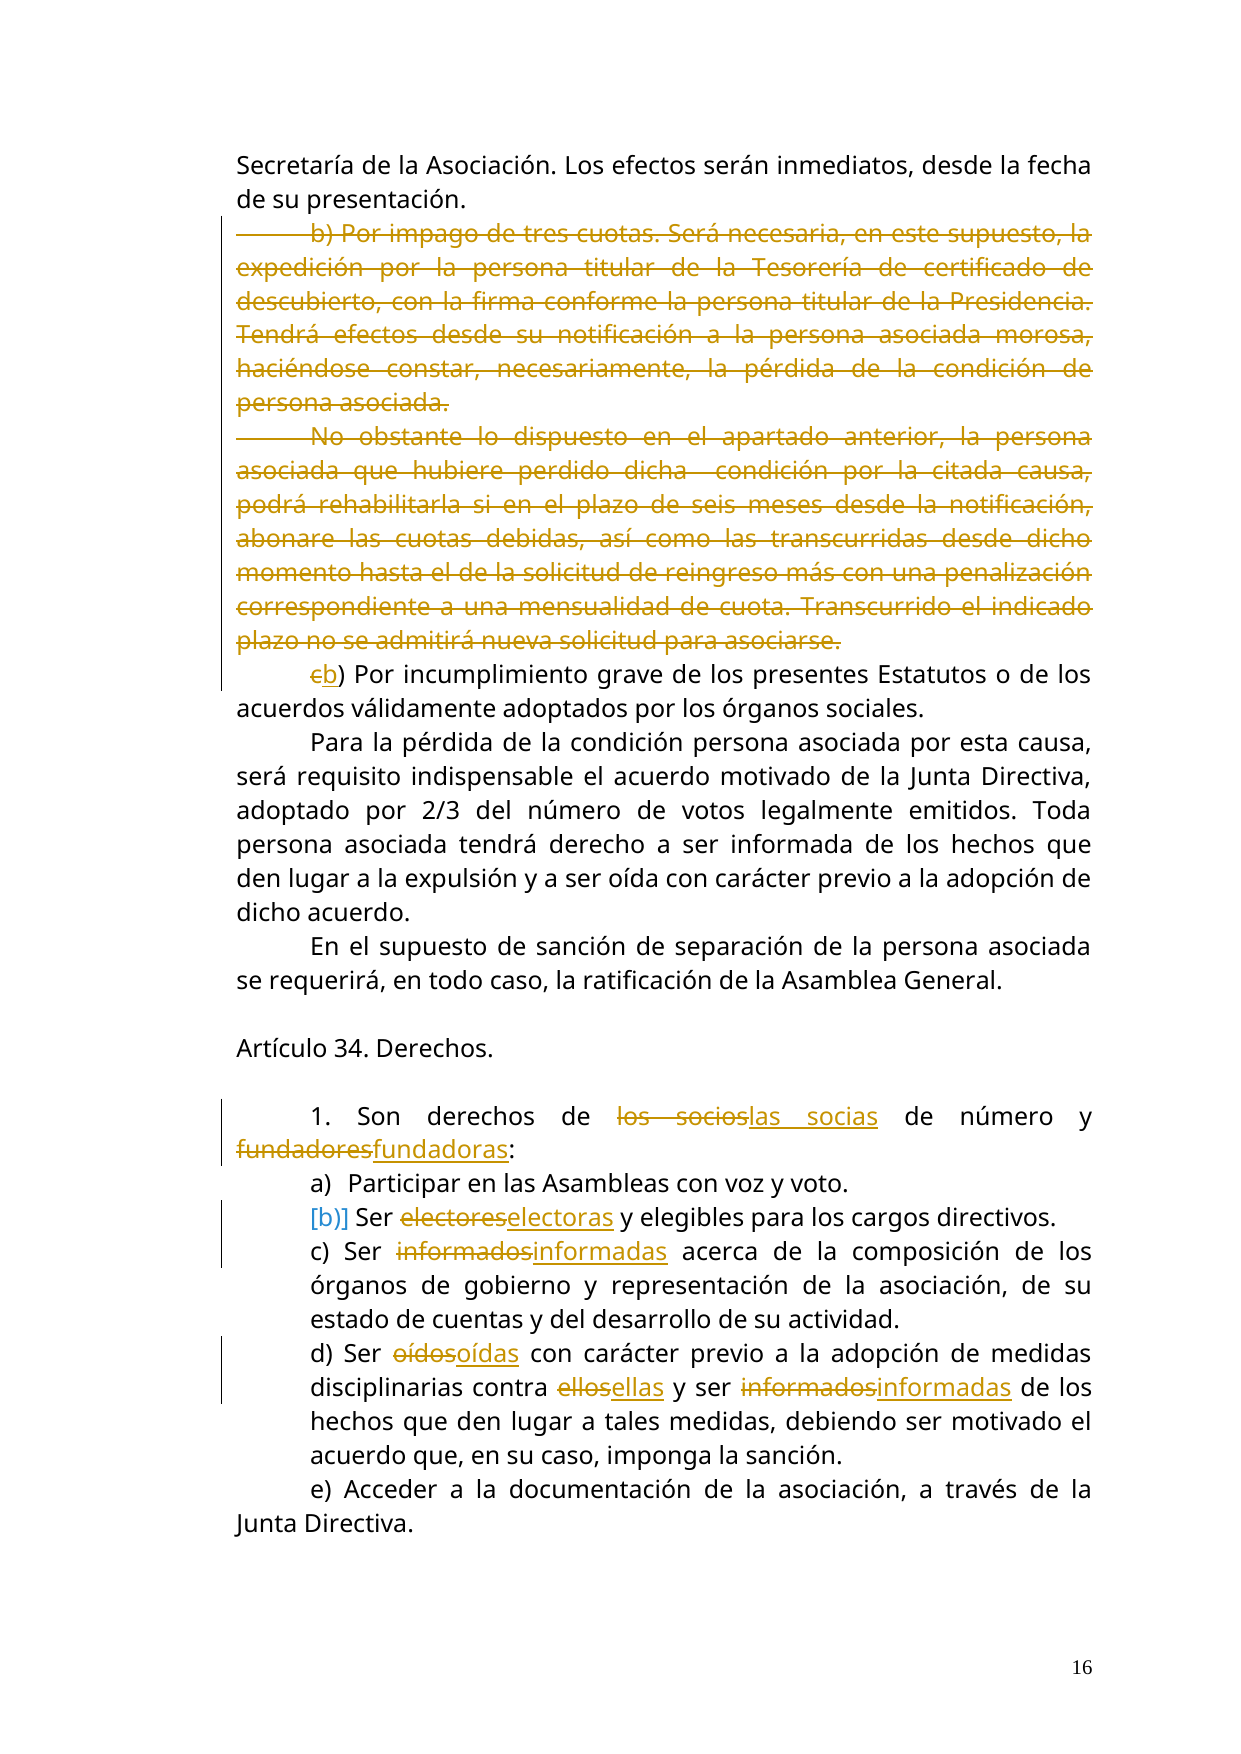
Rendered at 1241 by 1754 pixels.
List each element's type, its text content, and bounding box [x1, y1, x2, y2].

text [236, 148, 1092, 216]
text Para la pérdida de la condición persona asociada por esta causa, será requisito indispensable el acuerdo motivado de la Junta Directiva, adoptado por 2/3 del número de votos legalmente emitidos. Toda persona asociada tendrá derecho a ser informada de los hechos que den lugar a la expulsión y a ser oída con carácter previo a la adopción de dicho acuerdo. [236, 725, 1092, 929]
text c) Ser acerca de la composición de los órganos de gobierno y representación de la asociación, de su estado de cuentas y del desarrollo de su actividad. [310, 1234, 1092, 1336]
text En el supuesto de sanción de separación de la persona asociada se requerirá, en todo caso, la ratificación de la Asamblea General. [236, 929, 1092, 997]
text d) Ser con carácter previo a la adopción de medidas disciplinarias contra y ser de los hechos que den lugar a tales medidas, debiendo ser motivado el acuerdo que, en su caso, imponga la sanción. [310, 1336, 1092, 1472]
text ) Por incumplimiento grave de los presentes Estatutos o de los acuerdos válidamente adoptados por los órganos sociales. [236, 657, 1092, 725]
list Ser y elegibles para los cargos directivos. [310, 1200, 1092, 1234]
text Artículo 34. Derechos. [236, 1031, 1092, 1064]
text e) Acceder a la documentación de la asociación, a través de la Junta Directiva. [236, 1472, 1092, 1540]
text 1. Son derechos de de número y : [236, 1098, 1092, 1166]
list Participar en las Asambleas con voz y voto. [310, 1166, 1092, 1200]
